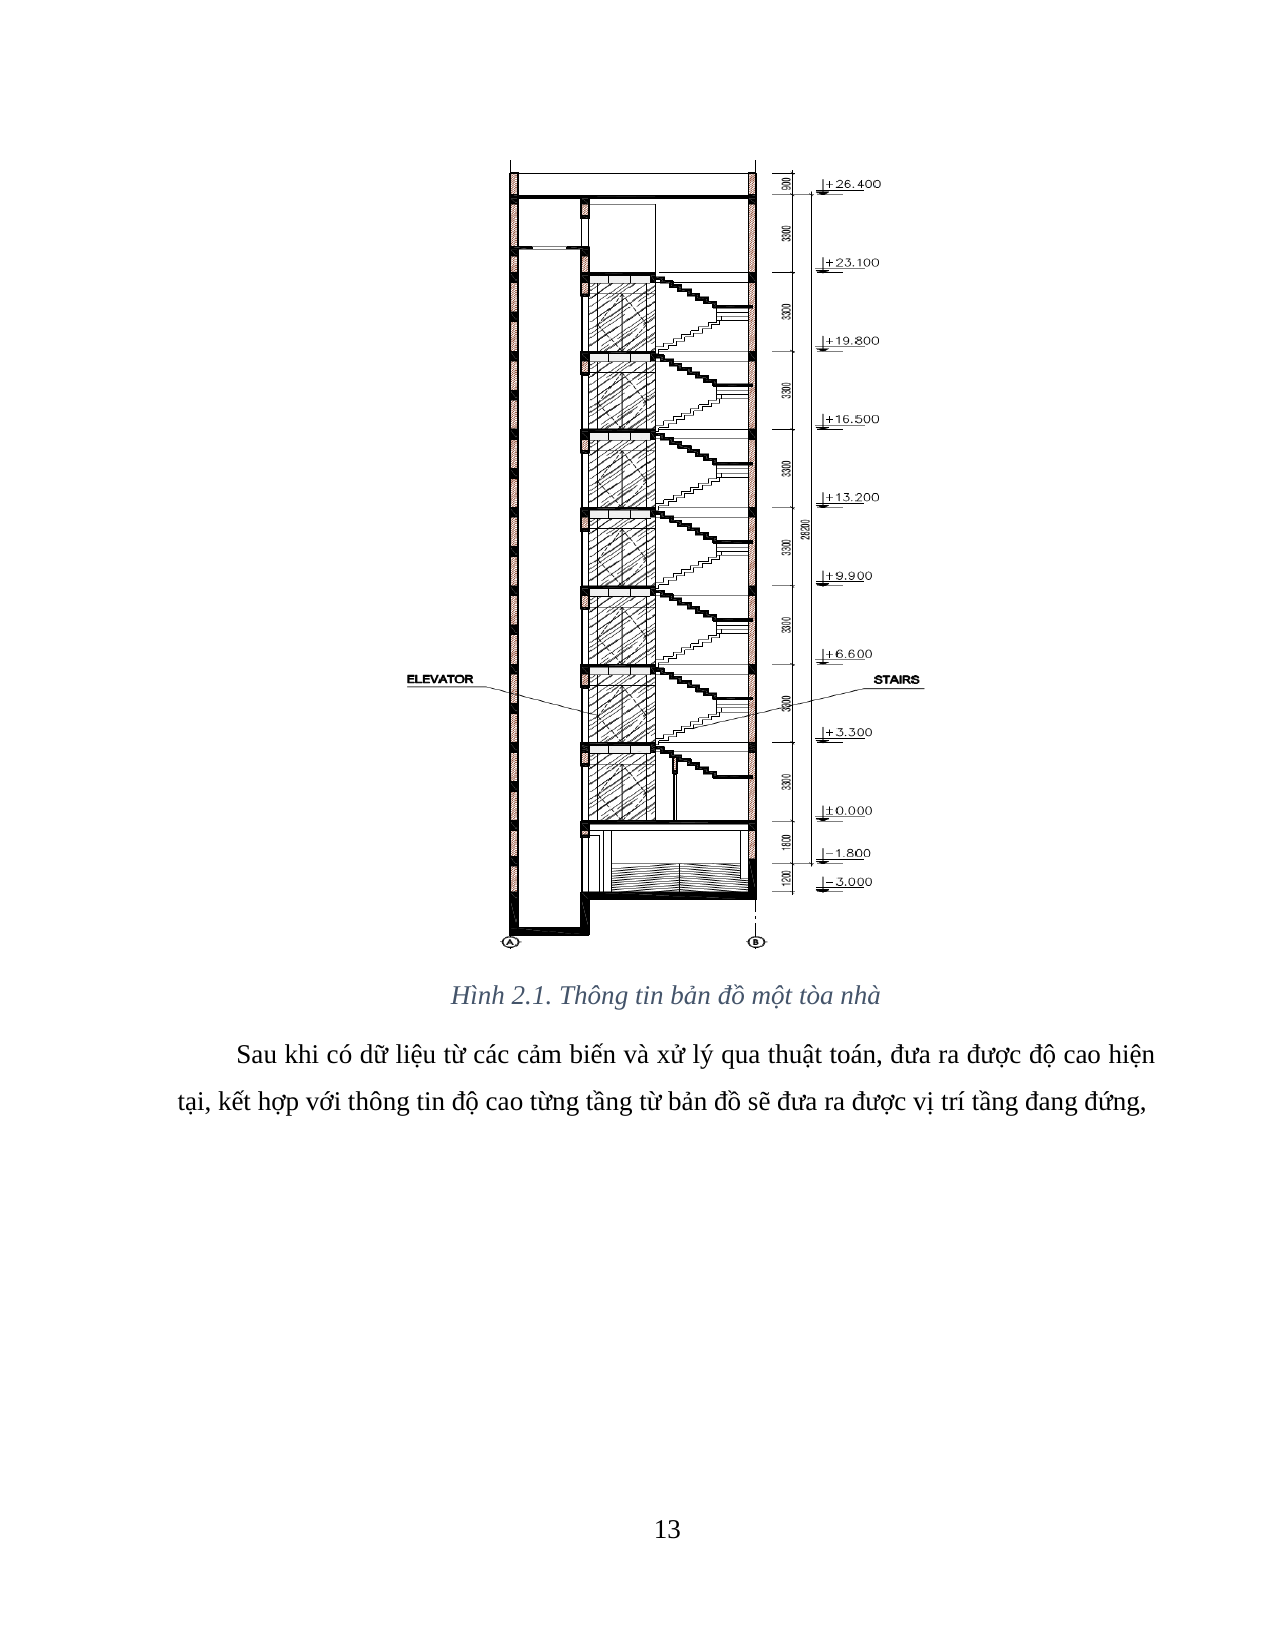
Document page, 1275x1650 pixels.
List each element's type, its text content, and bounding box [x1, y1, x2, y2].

picture [403, 147, 932, 951]
text Sau khi có dữ liệu từ các cảm biến và xử lý qua thuật toán, đưa ra được độ cao hiện tại, kết hợp với thông tin độ cao từng tầng từ bản đồ sẽ đưa ra được vị trí tầng đang đứng, [177, 1038, 1157, 1116]
